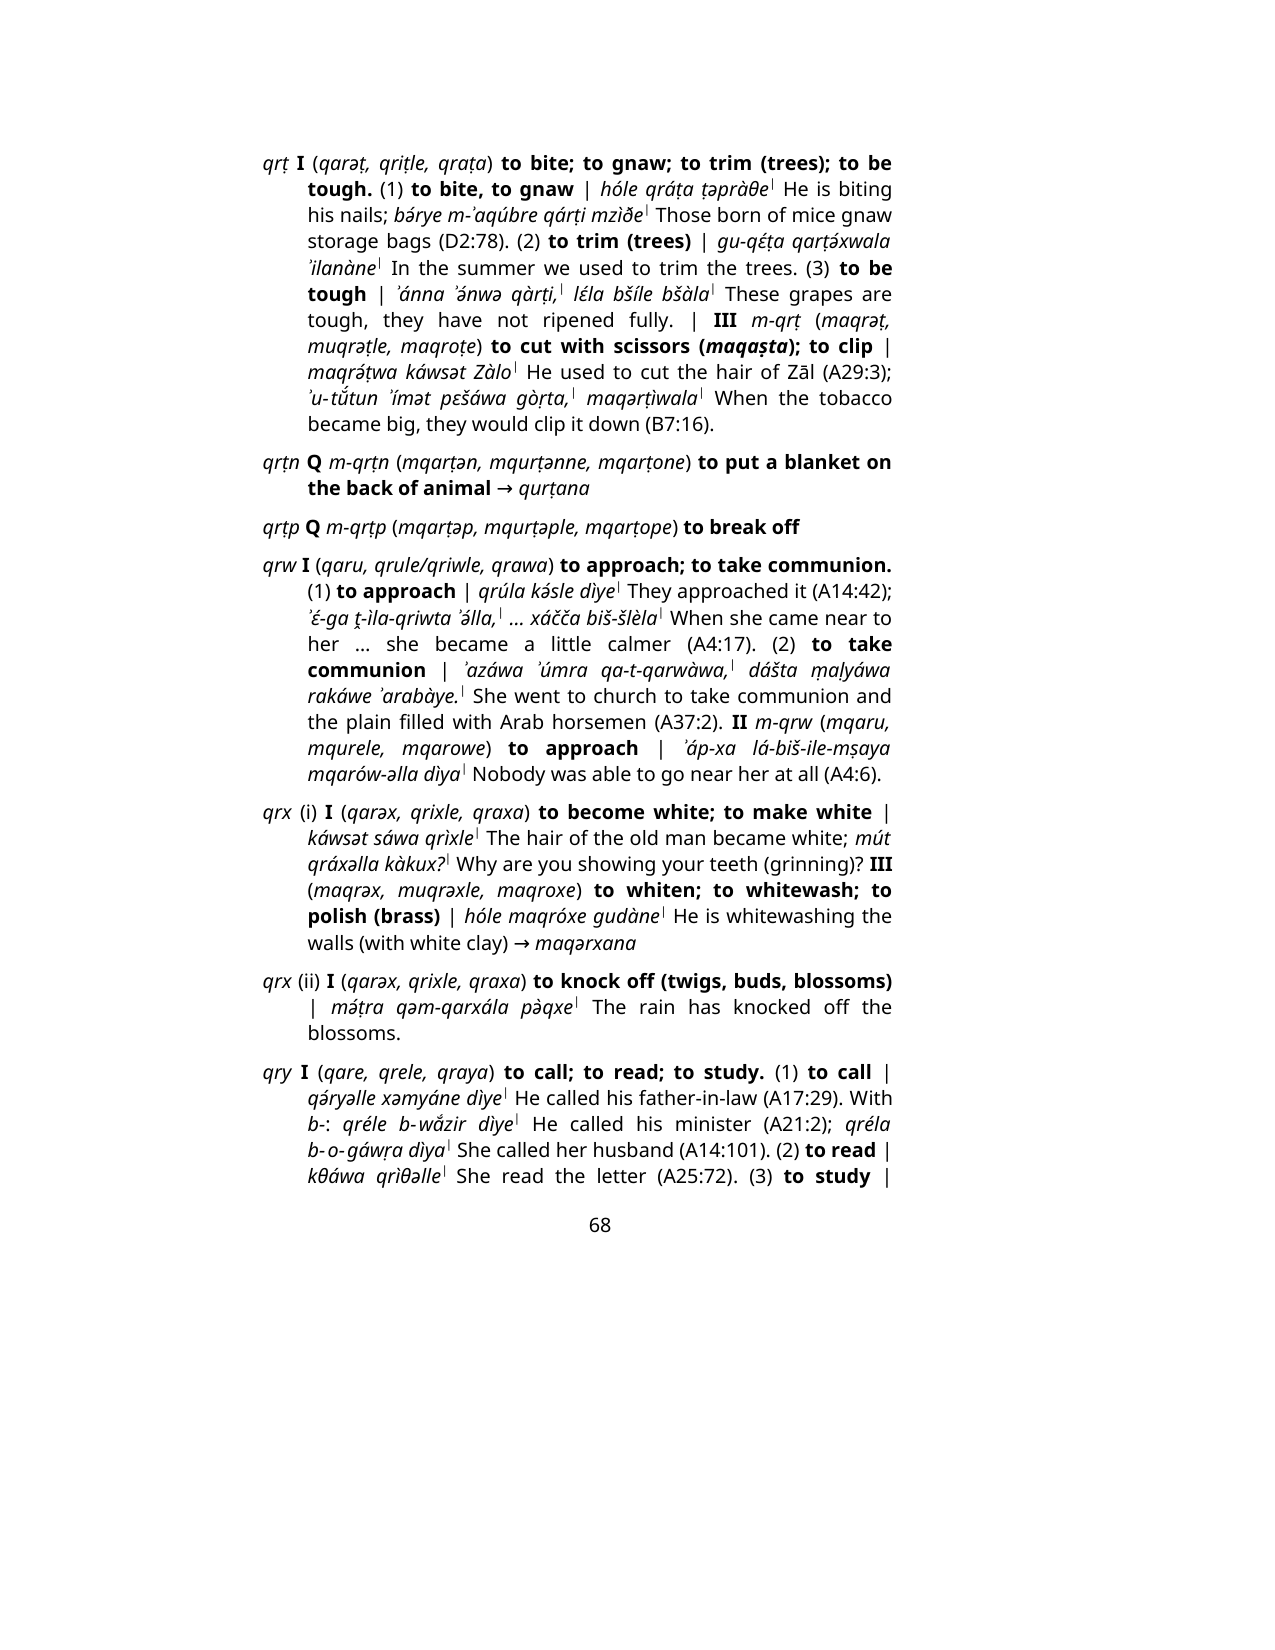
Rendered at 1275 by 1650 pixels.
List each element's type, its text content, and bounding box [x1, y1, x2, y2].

text qrṭn Q m-qrṭn (mqarṭən, mqurṭənne, mqarṭone) to put a blanket on the back of animal → qurṭana [262, 449, 893, 501]
text qrx (i) I (qarəx, qrixle, qraxa) to become white; to make white | káwsət sáwa qrìxle| The hair of the old man became white; mút qráxəlla kàkux?| Why are you showing your teeth (grinning)? III (maqrəx, muqrəxle, maqroxe) to whiten; to whitewash; to polish (brass) | hóle maqróxe gudàne| He is whitewashing the walls (with white clay) → maqərxana [262, 799, 893, 955]
text qrx (ii) I (qarəx, qrixle, qraxa) to knock off (twigs, buds, blossoms) | mə́ṭra qəm-qarxála pə̀qxe| The rain has knocked off the blossoms. [262, 968, 893, 1046]
text qrṭ I (qarəṭ, qriṭle, qraṭa) to bite; to gnaw; to trim (trees); to be tough. (1) to bite, to gnaw | hóle qráṭa ṭəpràθe| He is biting his nails; bə́rye m-ʾaqúbre qárṭi mzìðe| Those born of mice gnaw storage bags (D2:78). (2) to trim (trees) | gu-qɛ́ṭa qarṭə́xwala ʾilanàne| In the summer we used to trim the trees. (3) to be tough | ʾánna ʾə́nwə qàrṭi,| lɛ́la bšíle bšàla| These grapes are tough, they have not ripened fully. | III m-qrṭ (maqrəṭ, muqrəṭle, maqroṭe) to cut with scissors (maqaṣta); to clip | maqrə́ṭwa káwsət Zàlo| He used to cut the hair of Zāl (A29:3); ʾu-tŭ́tun ʾímət pɛšáwa gòṛta,| maqərṭìwala| When the tobacco became big, they would clip it down (B7:16). [262, 150, 893, 436]
text qrw I (qaru, qrule/qriwle, qrawa) to approach; to take communion. (1) to approach | qrúla kə́sle dìye| They approached it (A14:42); ʾɛ́-ga ṱ-ìla-qriwta ʾə́lla,| … xáčča biš-šlèla| When she came near to her … she became a little calmer (A4:17). (2) to take communion | ʾazáwa ʾúmra qa-t-qarwàwa,| dášta ṃaḷyáwa rakáwe ʾarabàye.| She went to church to take communion and the plain filled with Arab horsemen (A37:2). II m-qrw (mqaru, mqurele, mqarowe) to approach | ʾáp-xa lá-biš-ile-mṣaya mqarów-əlla dìya| Nobody was able to go near her at all (A4:6). [262, 552, 893, 786]
text qrṭp Q m-qrṭp (mqarṭəp, mqurṭəple, mqarṭope) to break off [262, 513, 893, 539]
